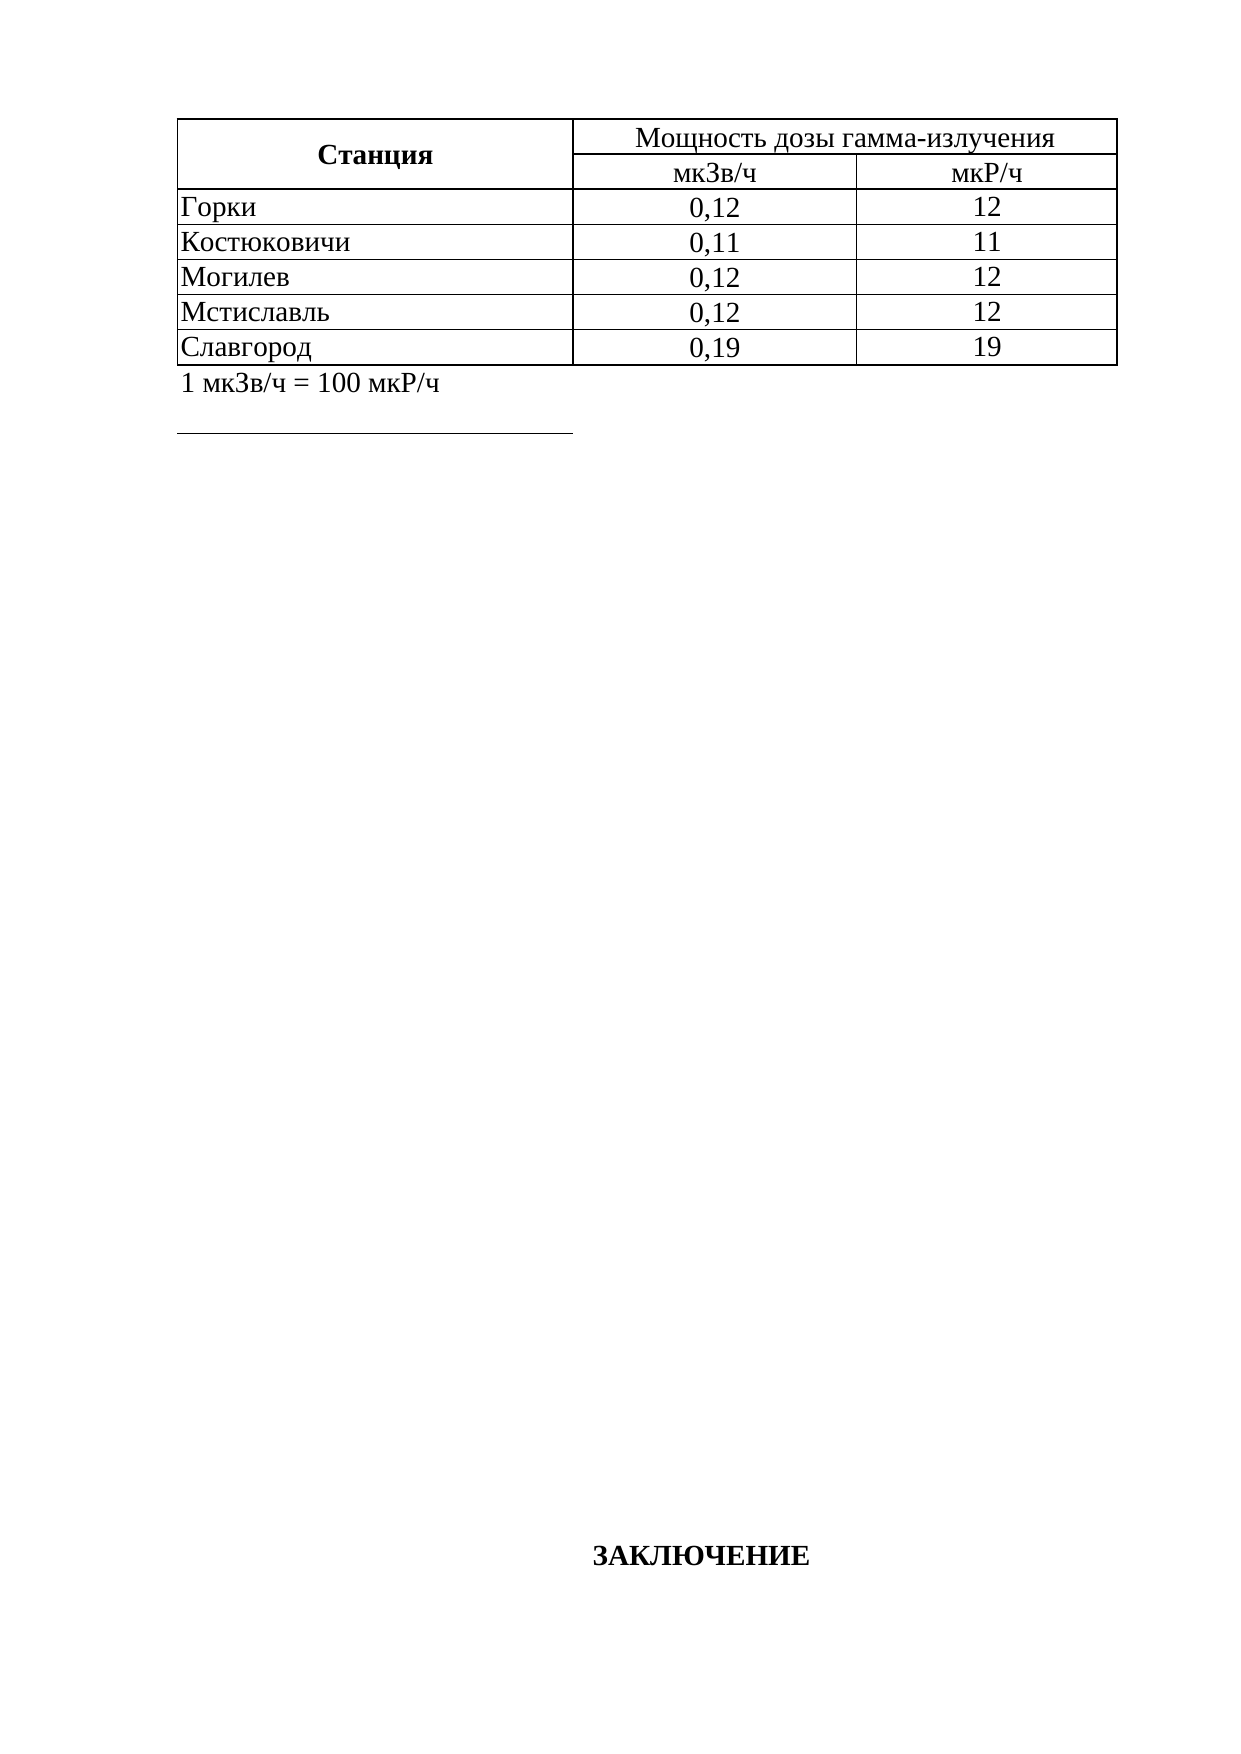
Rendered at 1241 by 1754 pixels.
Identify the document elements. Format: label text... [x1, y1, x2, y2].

table_cell 12 [857, 260, 1116, 294]
table_cell 1 мкЗв/ч = 100 мкР/ч [177, 366, 573, 432]
table_cell Могилев [178, 260, 572, 294]
text ЗАКЛЮЧЕНИЕ [177, 1538, 1152, 1572]
table_cell 11 [857, 225, 1116, 258]
table_cell 19 [857, 330, 1116, 364]
table_cell Мстиславль [178, 295, 572, 329]
table_cell 0,12 [574, 190, 856, 223]
table_cell 12 [857, 190, 1116, 223]
table_cell 0,11 [574, 225, 856, 258]
table_cell 0,19 [574, 330, 856, 364]
table_cell Костюковичи [178, 225, 572, 258]
table_header Станция [178, 120, 572, 188]
table_cell 0,12 [574, 260, 856, 294]
table_cell Славгород [178, 330, 572, 364]
table_cell 0,12 [574, 295, 856, 329]
table_cell мкЗв/ч [574, 155, 856, 188]
table_header Мощность дозы гамма-излучения [574, 120, 1116, 153]
table_cell 12 [857, 295, 1116, 329]
table_cell мкР/ч [857, 155, 1116, 188]
table_cell Горки [178, 190, 572, 223]
